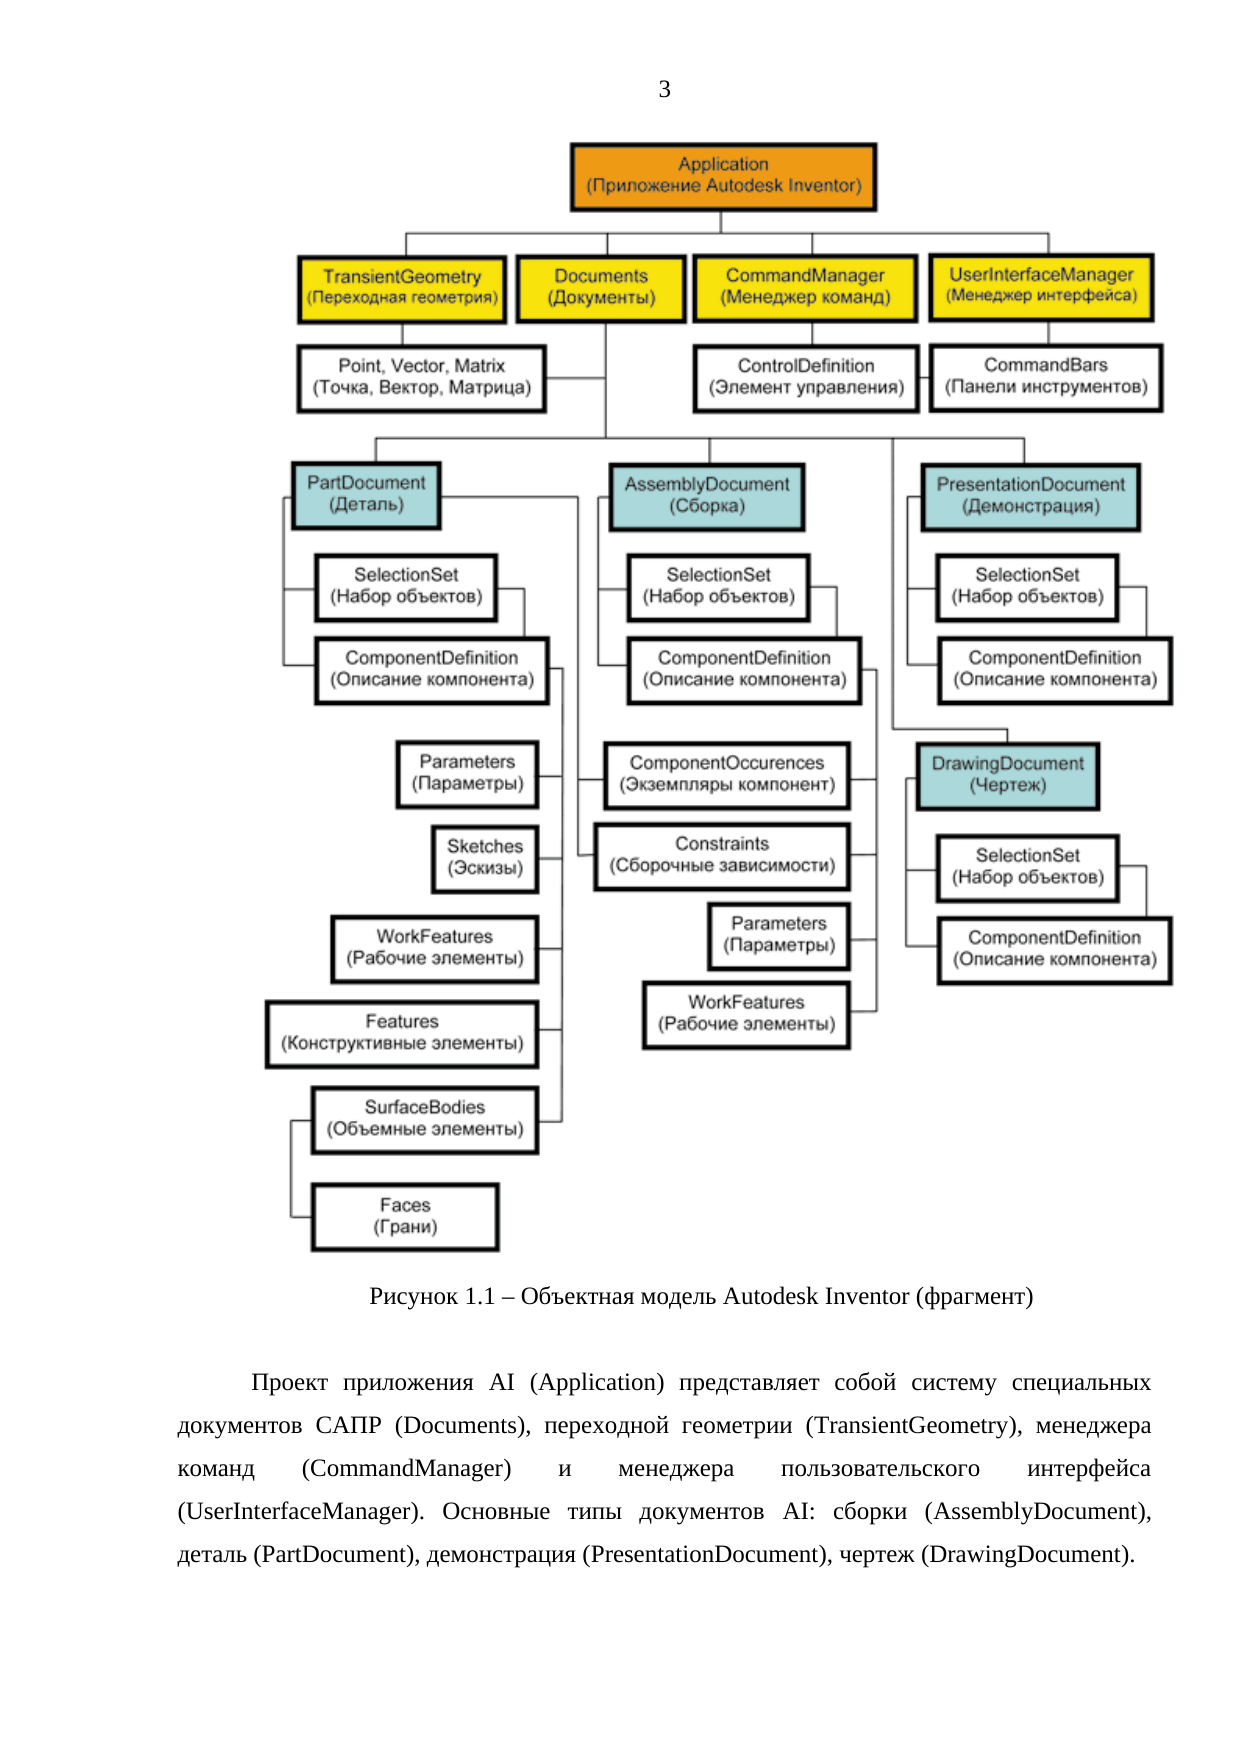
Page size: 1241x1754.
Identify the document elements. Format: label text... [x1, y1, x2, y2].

text Рисунок 1.1 – Объектная модель Autodesk Inventor (фрагмент) [177, 1281, 1152, 1309]
picture [251, 130, 1188, 1267]
text Проект приложения AI (Application) представляет собой систему специальных документов САПР (Documents), переходной геометрии (TransientGeometry), менеджера команд (CommandManager) и менеджера пользовательского интерфейса (UserInterfaceManager). Основные типы документов AI: сборки (AssemblyDocument), деталь (PartDocument), демонстрация (PresentationDocument), чертеж (DrawingDocument). [177, 1367, 1152, 1568]
